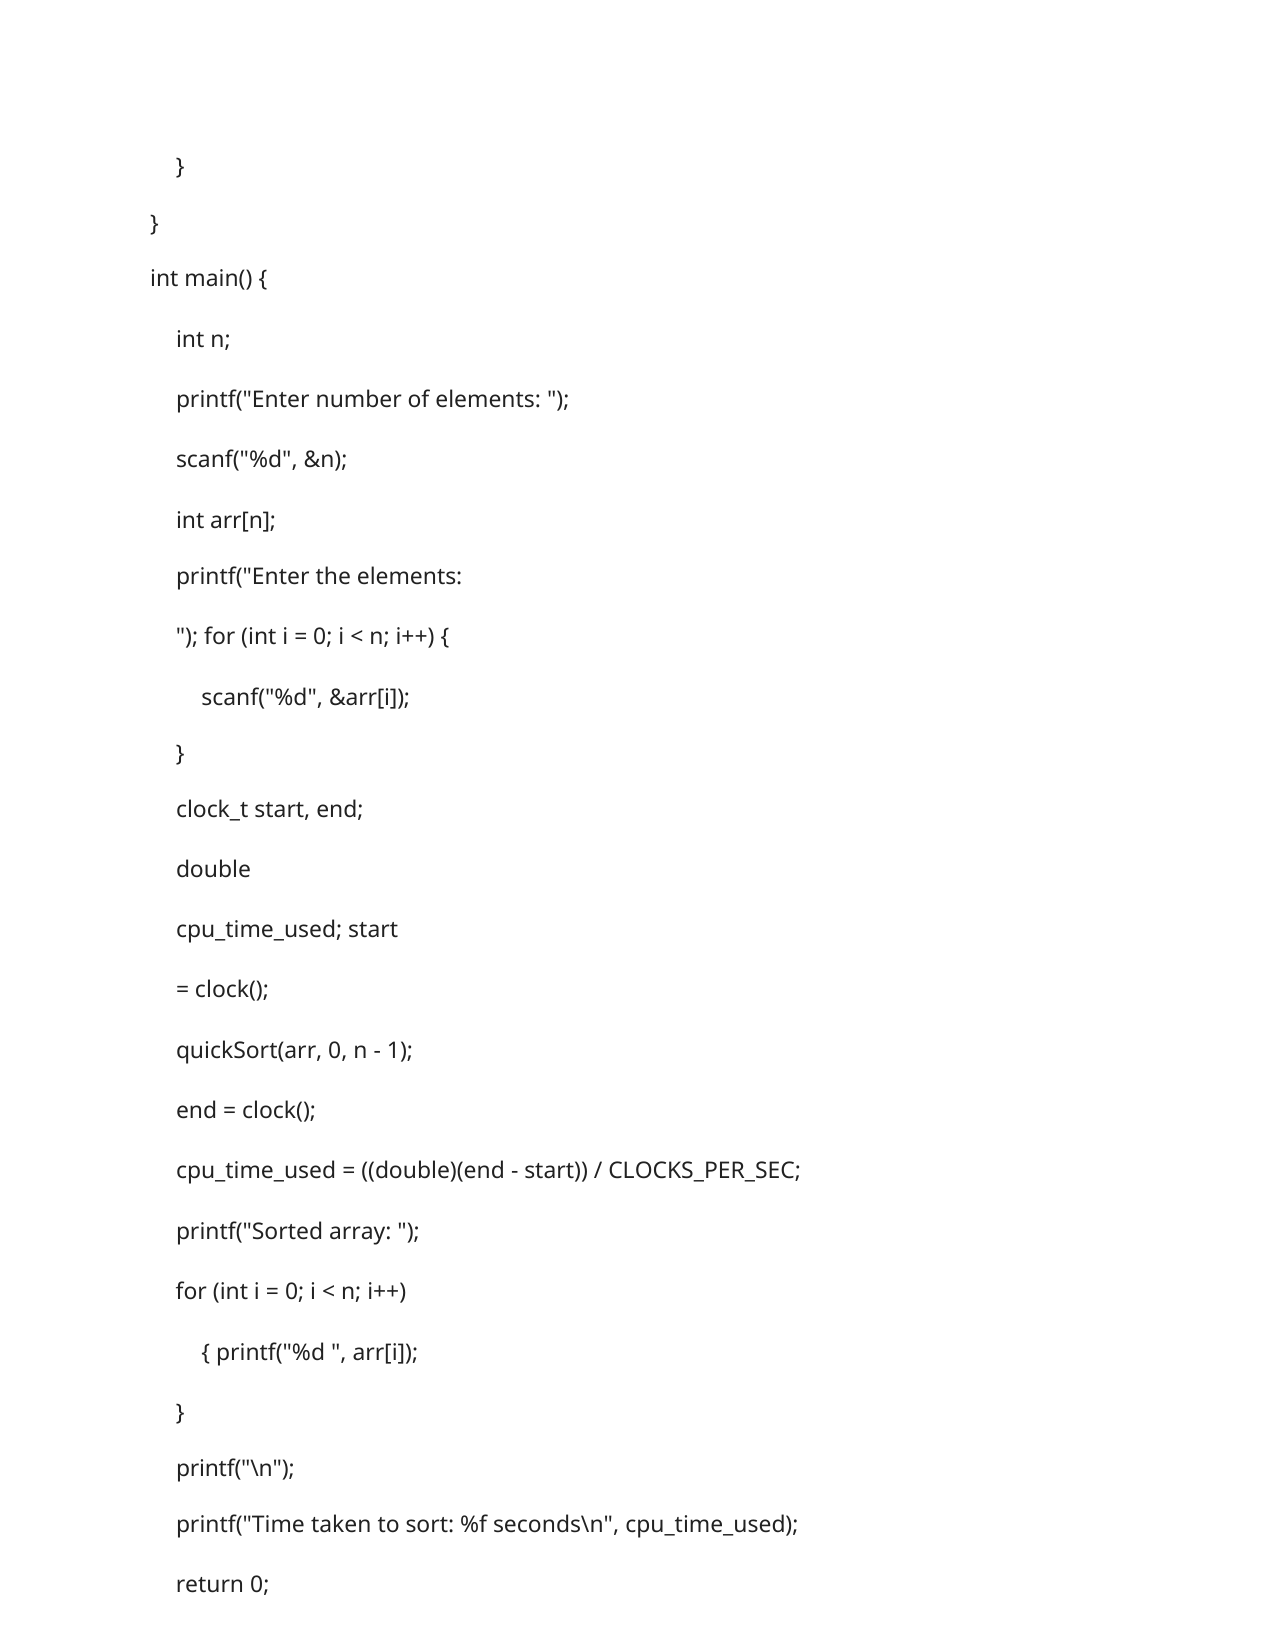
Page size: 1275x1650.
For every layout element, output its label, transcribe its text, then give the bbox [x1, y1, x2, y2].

text printf("Enter number of elements: "); scanf("%d", &n); [176, 383, 641, 474]
text cpu_time_used = ((double)(end - start)) / CLOCKS_PER_SEC; printf("Sorted array: "); [176, 1154, 845, 1246]
text } [176, 150, 1239, 182]
text printf("Time taken to sort: %f seconds\n", cpu_time_used); return 0; [176, 1508, 819, 1599]
text clock_t start, end; double cpu_time_used; start = clock(); quickSort(arr, 0, n - 1); end = clock(); [176, 792, 413, 1125]
text int arr[n]; [176, 503, 1239, 535]
text } [150, 206, 1239, 238]
text } [176, 737, 1239, 768]
text printf("\n"); [176, 1452, 1239, 1483]
text } [176, 1396, 1239, 1427]
text for (int i = 0; i < n; i++) { printf("%d ", arr[i]); [175, 1275, 436, 1367]
text int main() { int n; [150, 262, 269, 354]
text scanf("%d", &arr[i]); [201, 680, 1239, 712]
text printf("Enter the elements: "); for (int i = 0; i < n; i++) { [176, 560, 489, 651]
